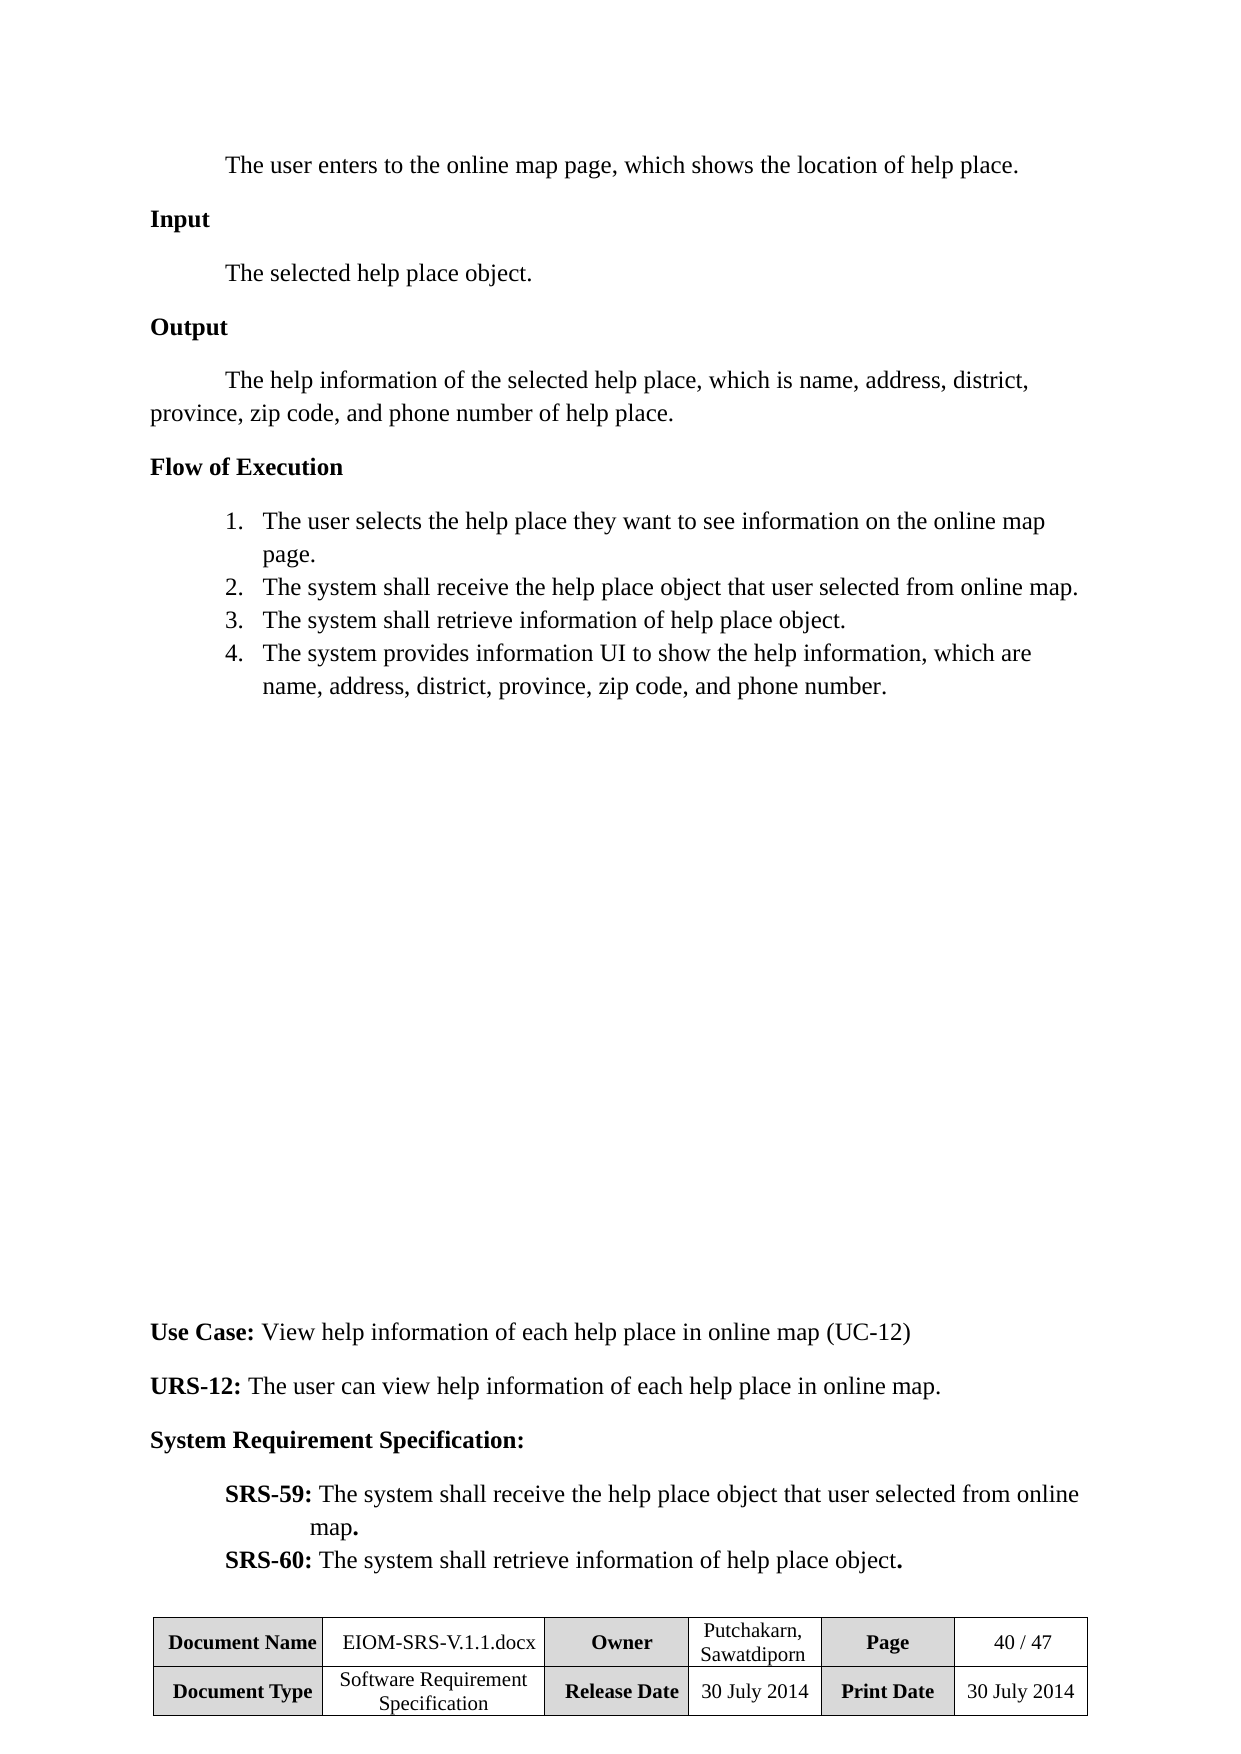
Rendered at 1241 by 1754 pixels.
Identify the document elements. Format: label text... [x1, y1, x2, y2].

list The system shall receive the help place object that user selected from online map. [225, 1479, 1090, 1541]
text Input [150, 204, 1090, 233]
list The system shall retrieve information of help place object. [225, 605, 1090, 634]
text Use Case: View help information of each help place in online map (UC-12) [150, 1317, 1090, 1346]
text Flow of Execution [150, 452, 1090, 481]
list The system shall retrieve information of help place object. [225, 1545, 1090, 1574]
text The selected help place object. [150, 258, 1090, 286]
text The help information of the selected help place, which is name, address, district, province, zip code, and phone number of help place. [150, 365, 1090, 427]
list The system provides information UI to show the help information, which are name, address, district, province, zip code, and phone number. [225, 638, 1090, 700]
list The system shall receive the help place object that user selected from online map. [225, 572, 1090, 601]
text URS-12: The user can view help information of each help place in online map. [150, 1371, 1090, 1400]
text Output [150, 312, 1090, 340]
text The user enters to the online map page, which shows the location of help place. [150, 150, 1090, 179]
list The user selects the help place they want to see information on the online map page. [225, 506, 1090, 568]
text System Requirement Specification: [150, 1425, 1090, 1454]
